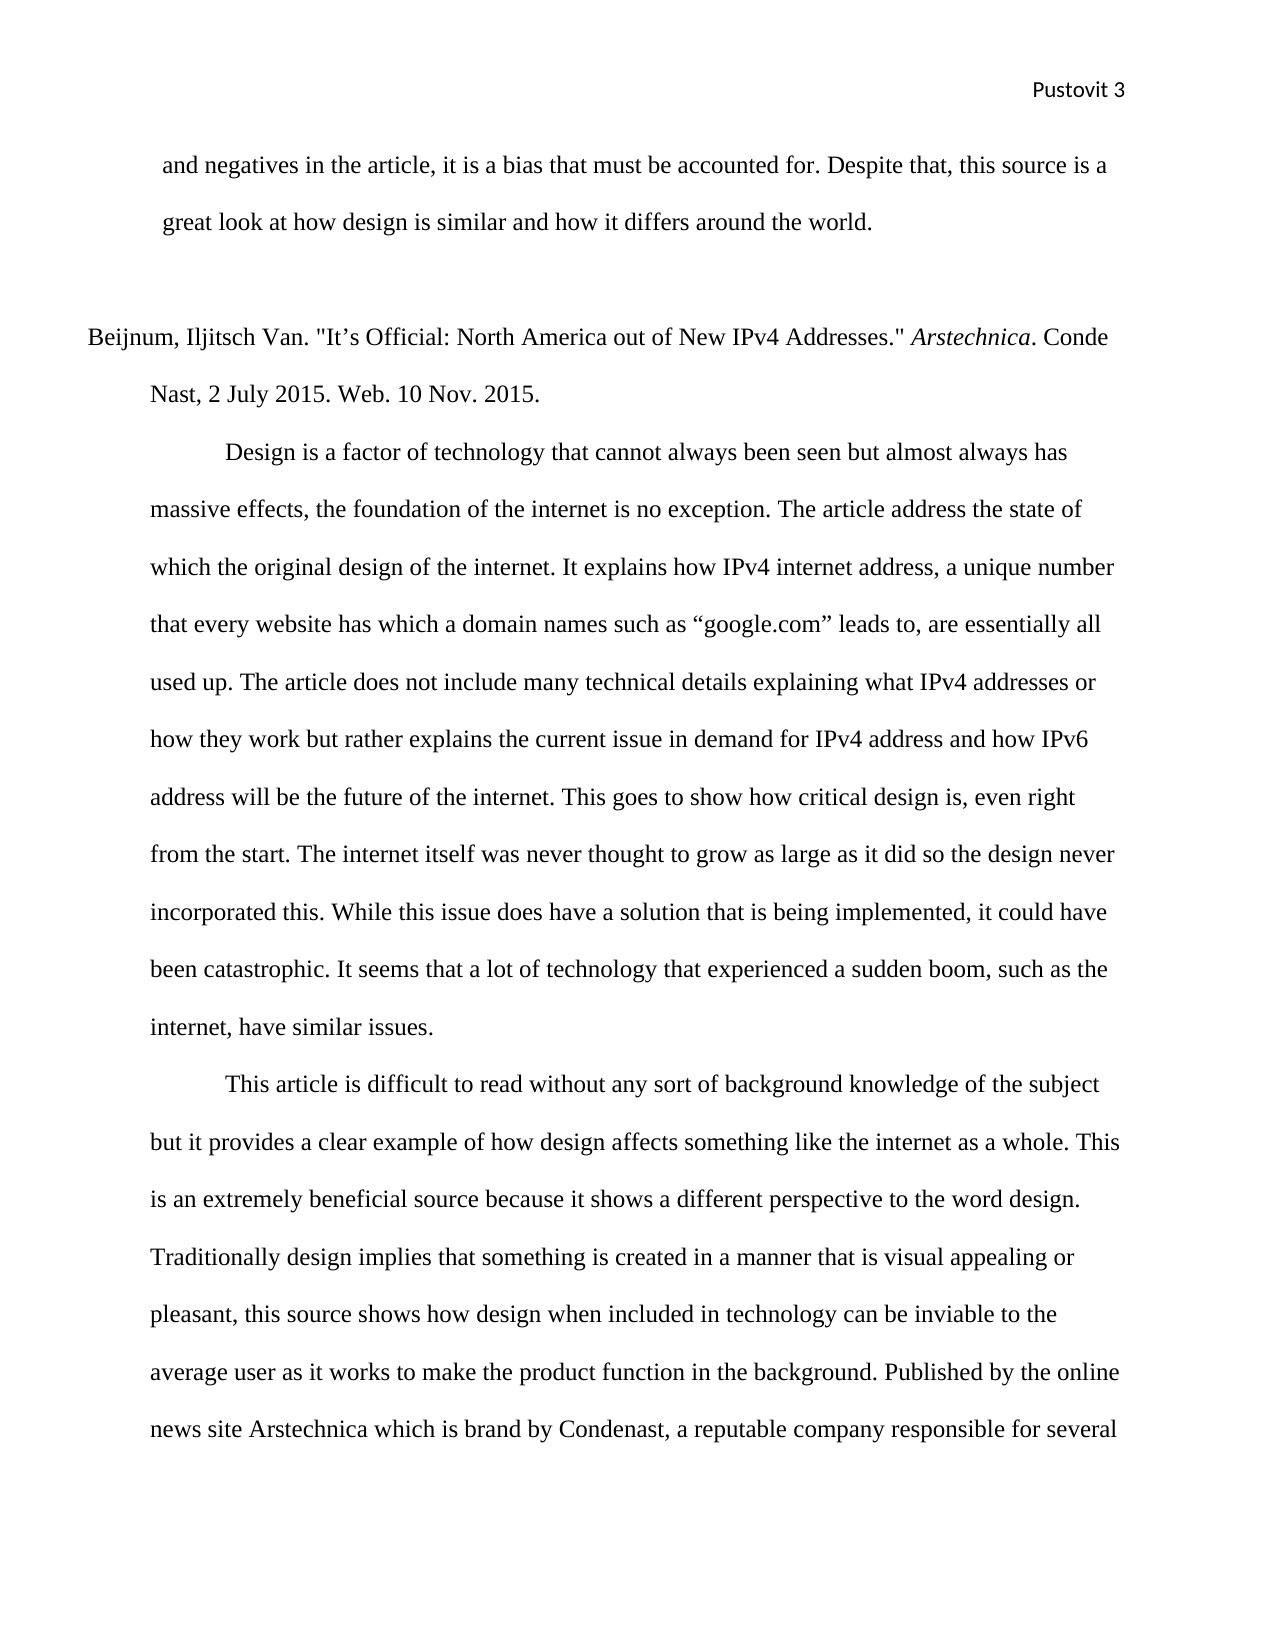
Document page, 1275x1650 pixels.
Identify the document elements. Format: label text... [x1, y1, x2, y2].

text Beijnum, Iljitsch Van. "It’s Official: North America out of New IPv4 Addresses." Arstechnica. Conde Nast, 2 July 2015. Web. 10 Nov. 2015. [87, 322, 1125, 408]
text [87, 150, 1125, 236]
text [87, 1069, 1125, 1443]
text Design is a factor of technology that cannot always been seen but almost always has massive effects, the foundation of the internet is no exception. The article address the state of which the original design of the internet. It explains how IPv4 internet address, a unique number that every website has which a domain names such as “google.com” leads to, are essentially all used up. The article does not include many technical details explaining what IPv4 addresses or how they work but rather explains the current issue in demand for IPv4 address and how IPv6 address will be the future of the internet. This goes to show how critical design is, even right from the start. The internet itself was never thought to grow as large as it did so the design never incorporated this. While this issue does have a solution that is being implemented, it could have been catastrophic. It seems that a lot of technology that experienced a sudden boom, such as the internet, have similar issues. [87, 437, 1125, 1041]
